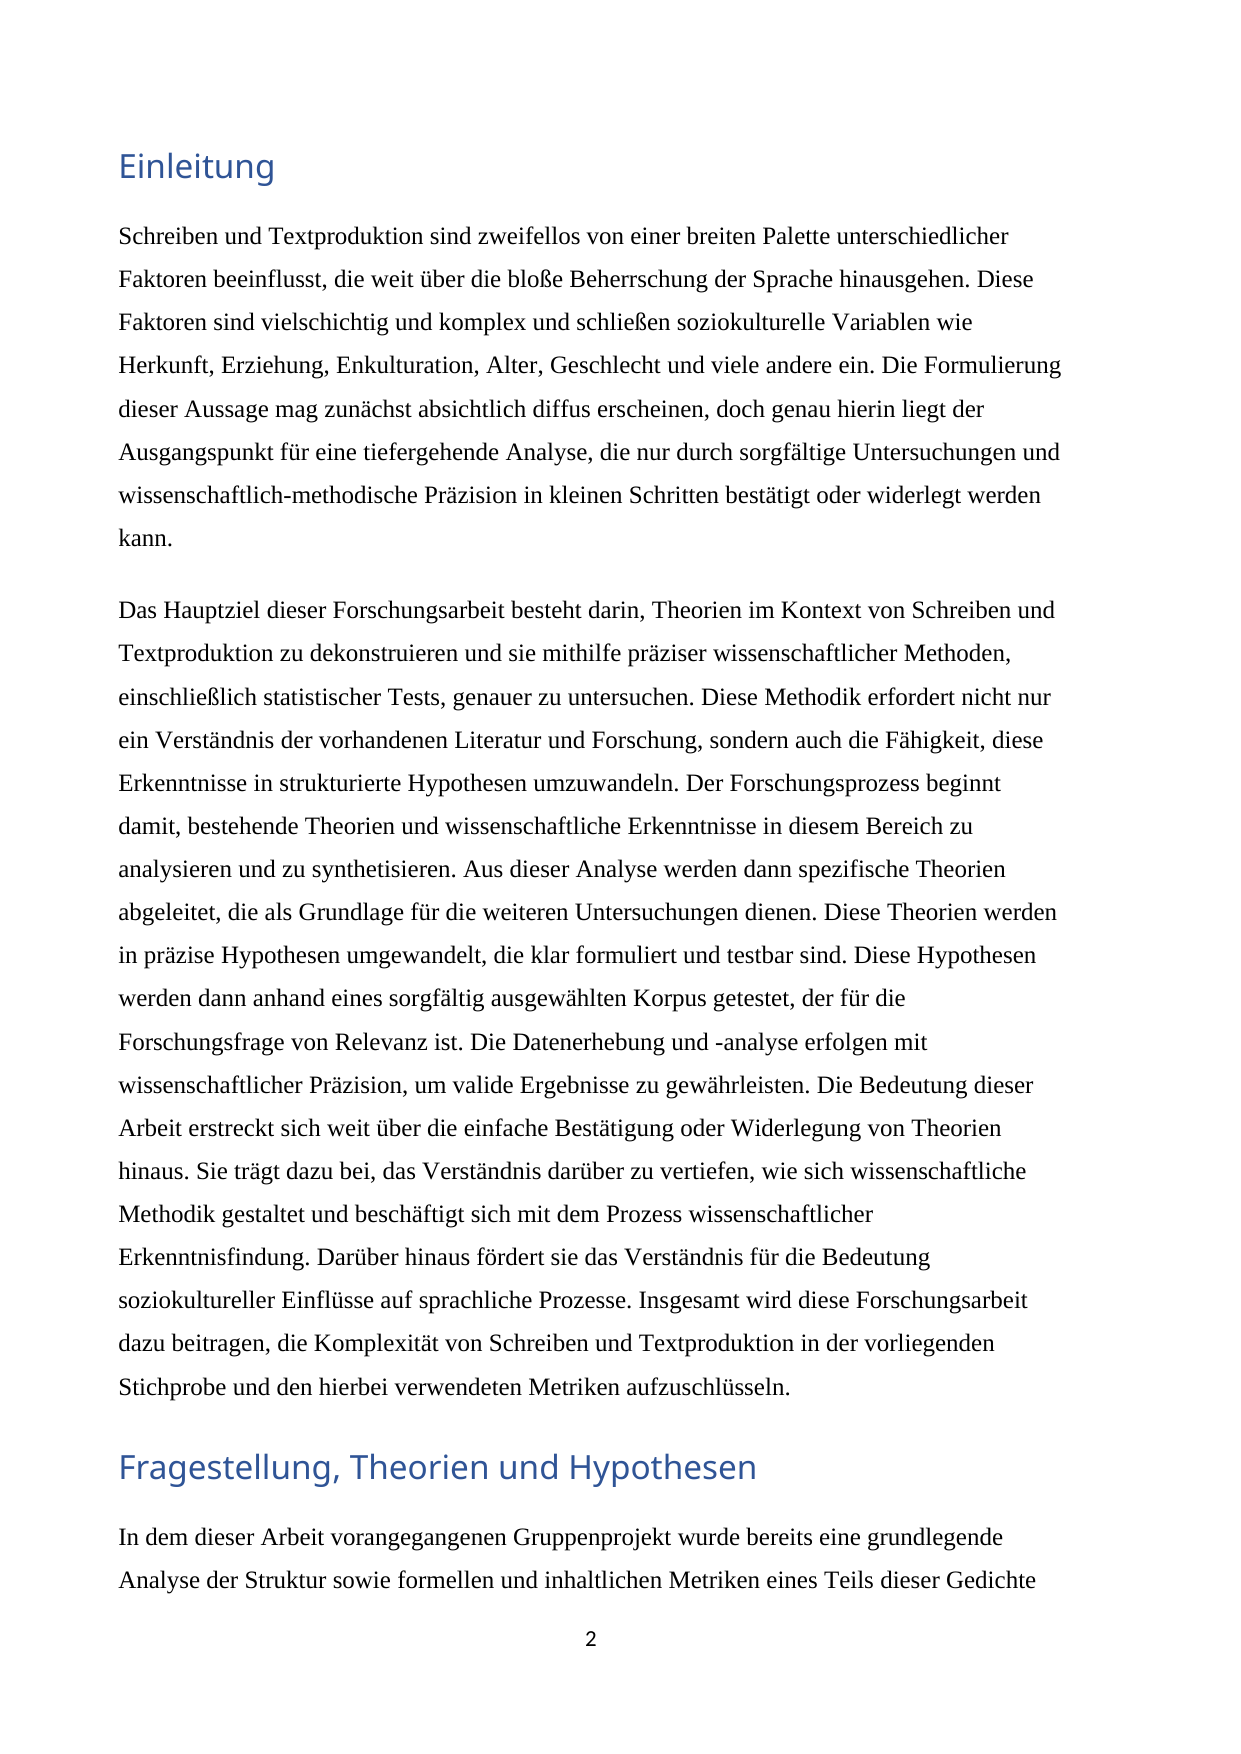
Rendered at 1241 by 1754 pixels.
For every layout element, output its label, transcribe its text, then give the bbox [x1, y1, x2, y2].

subtitle Fragestellung, Theorien und Hypothesen [118, 1444, 1063, 1489]
subtitle Einleitung [118, 143, 1063, 188]
text Schreiben und Textproduktion sind zweifellos von einer breiten Palette unterschiedlicher Faktoren beeinflusst, die weit über die bloße Beherrschung der Sprache hinausgehen. Diese Faktoren sind vielschichtig und komplex und schließen soziokulturelle Variablen wie Herkunft, Erziehung, Enkulturation, Alter, Geschlecht und viele andere ein. Die Formulierung dieser Aussage mag zunächst absichtlich diffus erscheinen, doch genau hierin liegt der Ausgangspunkt für eine tiefergehende Analyse, die nur durch sorgfältige Untersuchungen und wissenschaftlich-methodische Präzision in kleinen Schritten bestätigt oder widerlegt werden kann. [118, 221, 1063, 552]
text Das Hauptziel dieser Forschungsarbeit besteht darin, Theorien im Kontext von Schreiben und Textproduktion zu dekonstruieren und sie mithilfe präziser wissenschaftlicher Methoden, einschließlich statistischer Tests, genauer zu untersuchen. Diese Methodik erfordert nicht nur ein Verständnis der vorhandenen Literatur und Forschung, sondern auch die Fähigkeit, diese Erkenntnisse in strukturierte Hypothesen umzuwandeln. Der Forschungsprozess beginnt damit, bestehende Theorien und wissenschaftliche Erkenntnisse in diesem Bereich zu analysieren und zu synthetisieren. Aus dieser Analyse werden dann spezifische Theorien abgeleitet, die als Grundlage für die weiteren Untersuchungen dienen. Diese Theorien werden in präzise Hypothesen umgewandelt, die klar formuliert und testbar sind. Diese Hypothesen werden dann anhand eines sorgfältig ausgewählten Korpus getestet, der für die Forschungsfrage von Relevanz ist. Die Datenerhebung und -analyse erfolgen mit wissenschaftlicher Präzision, um valide Ergebnisse zu gewährleisten. Die Bedeutung dieser Arbeit erstreckt sich weit über die einfache Bestätigung oder Widerlegung von Theorien hinaus. Sie trägt dazu bei, das Verständnis darüber zu vertiefen, wie sich wissenschaftliche Methodik gestaltet und beschäftigt sich mit dem Prozess wissenschaftlicher Erkenntnisfindung. Darüber hinaus fördert sie das Verständnis für die Bedeutung soziokultureller Einflüsse auf sprachliche Prozesse. Insgesamt wird diese Forschungsarbeit dazu beitragen, die Komplexität von Schreiben und Textproduktion in der vorliegenden Stichprobe und den hierbei verwendeten Metriken aufzuschlüsseln. FormularbeginnFormularende [118, 595, 1063, 1400]
